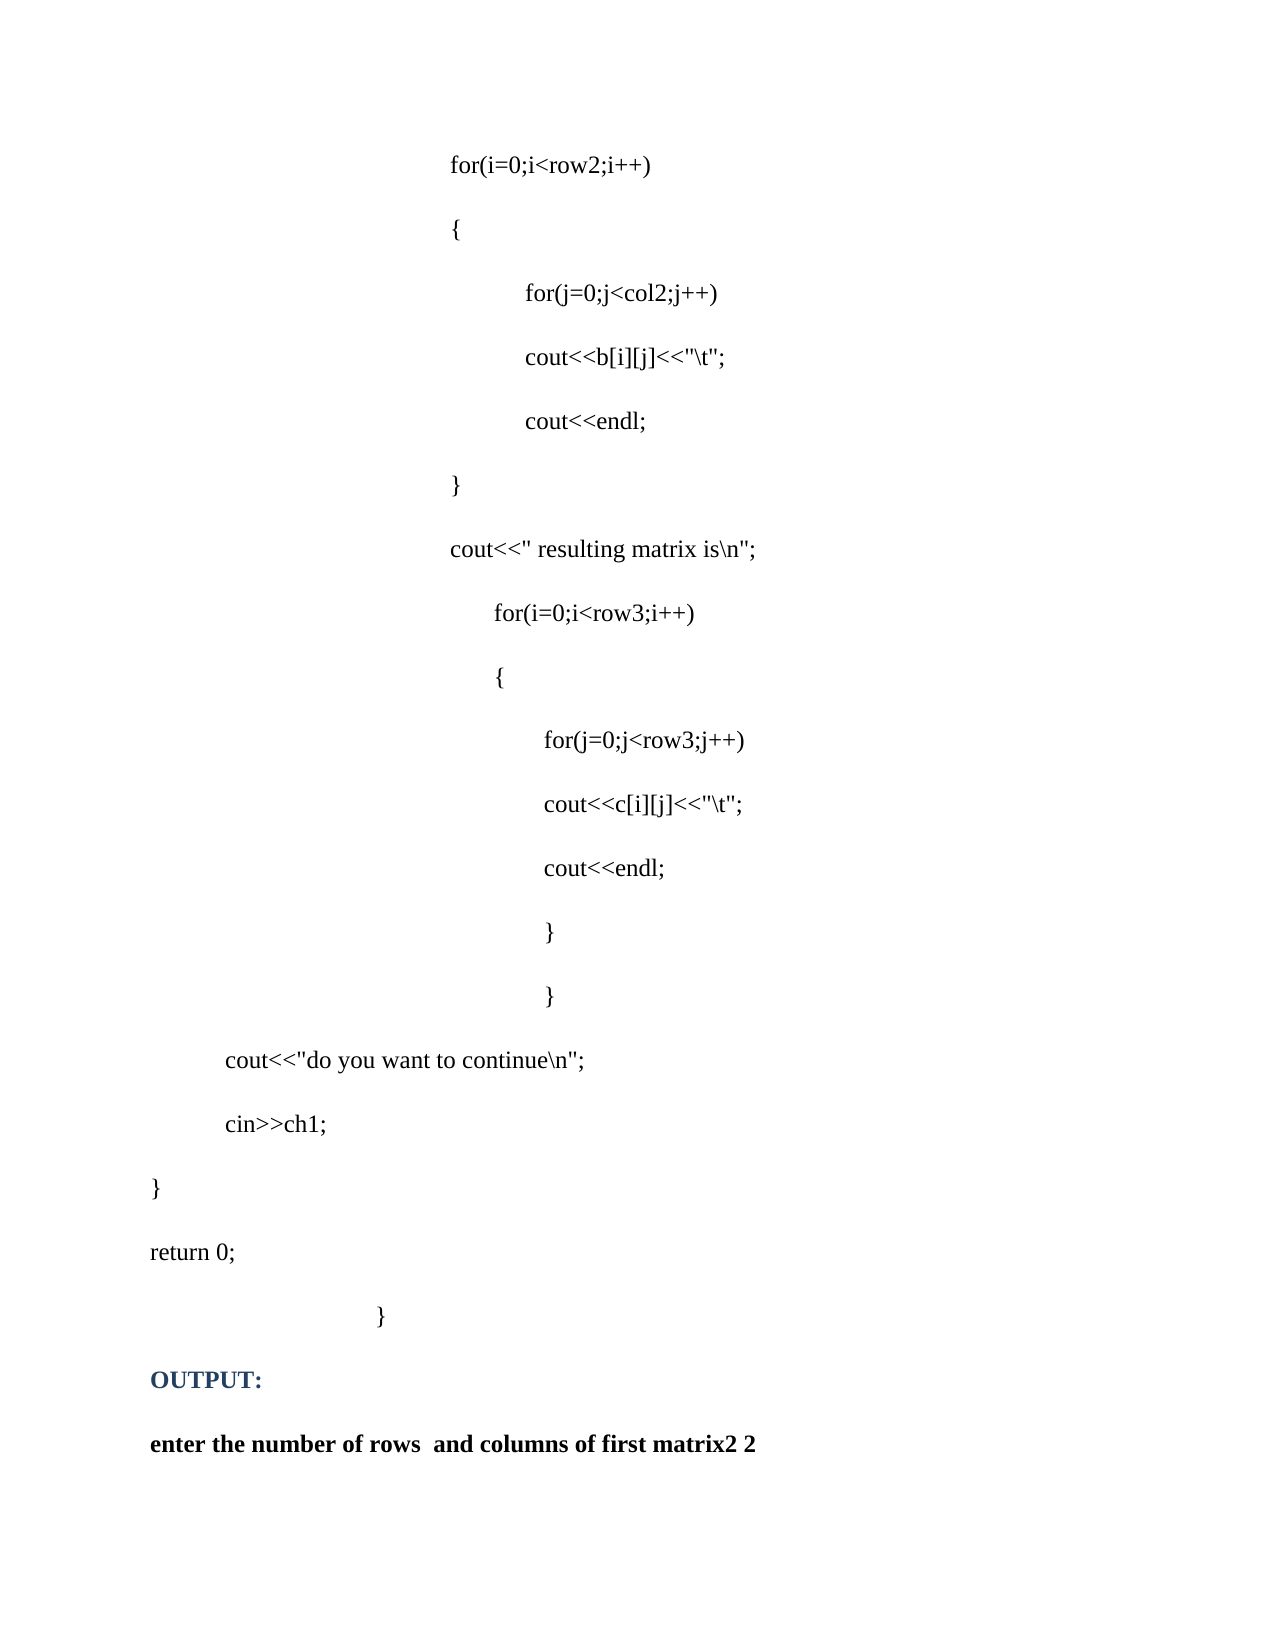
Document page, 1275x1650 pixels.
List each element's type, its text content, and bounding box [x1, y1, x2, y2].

text } [150, 470, 1125, 498]
text cout<<endl; [150, 406, 1125, 434]
text cout<<c[i][j]<<"\t"; [150, 789, 1125, 818]
text { [150, 662, 1125, 690]
text } [150, 1173, 1125, 1202]
text OUTPUT: [150, 1365, 1125, 1394]
text } [150, 917, 1125, 946]
text } [150, 981, 1125, 1010]
text cout<<" resulting matrix is\n"; [150, 534, 1125, 562]
text cout<<"do you want to continue\n"; [150, 1045, 1125, 1074]
text cout<<b[i][j]<<"\t"; [150, 342, 1125, 371]
text for(j=0;j<col2;j++) [150, 278, 1125, 307]
text for(i=0;i<row2;i++) [150, 150, 1125, 179]
text enter the number of rows and columns of first matrix2 2 [150, 1429, 1125, 1458]
text cout<<endl; [150, 853, 1125, 882]
text } [150, 1301, 1125, 1330]
text cin>>ch1; [150, 1109, 1125, 1138]
text return 0; [150, 1237, 1125, 1266]
text { [150, 214, 1125, 243]
text for(j=0;j<row3;j++) [150, 726, 1125, 754]
text for(i=0;i<row3;i++) [150, 598, 1125, 626]
